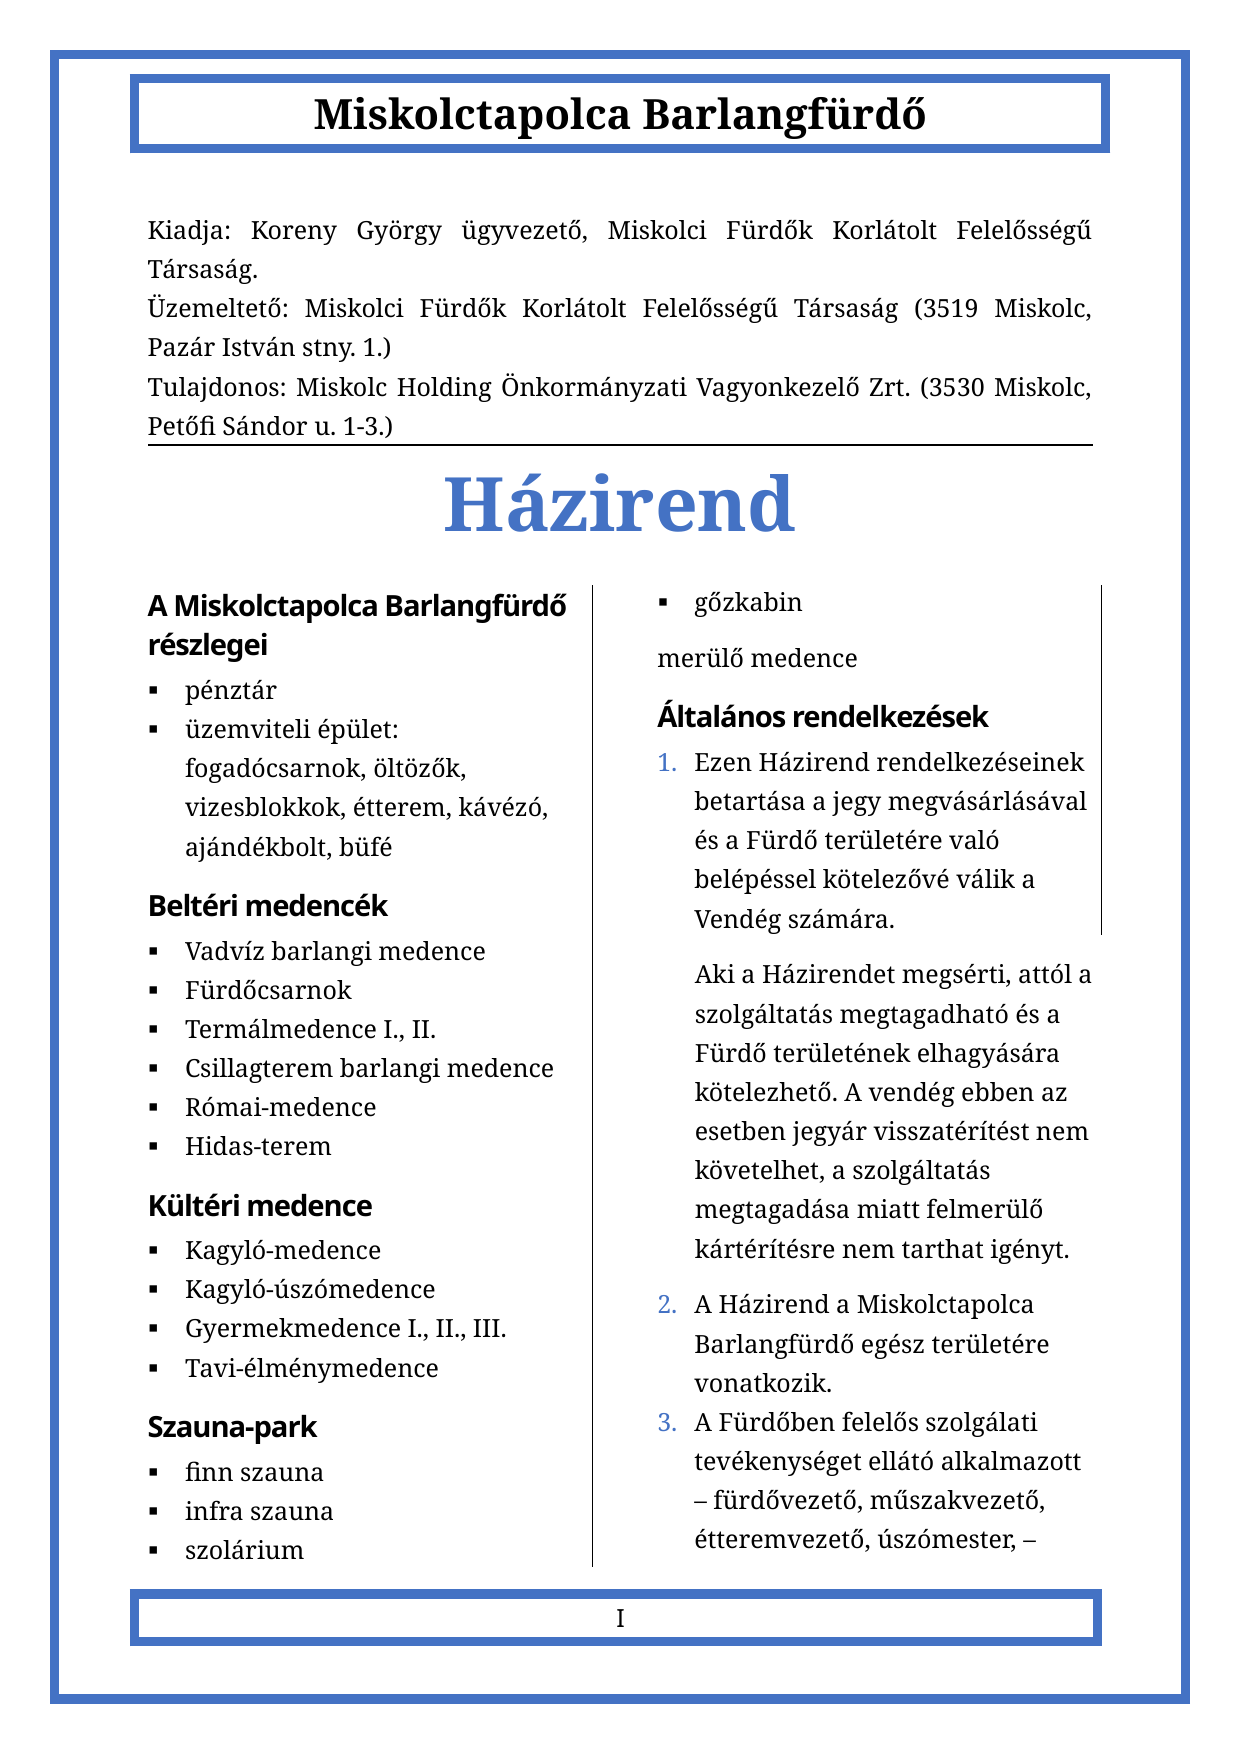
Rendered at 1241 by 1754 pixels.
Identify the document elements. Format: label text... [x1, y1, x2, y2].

text Tulajdonos: Miskolc Holding Önkormányzati Vagyonkezelő Zrt. (3530 Miskolc, Petőfi Sándor u. 1-3.) [147, 369, 1093, 446]
text Aki a Házirendet megsérti, attól a szolgáltatás megtagadható és a Fürdő területének elhagyására kötelezhető. A vendég ebben az esetben jegyár visszatérítést nem követelhet, a szolgáltatás megtagadása miatt felmerülő kártérítésre nem tarthat igényt. [694, 957, 1093, 1265]
list gőzkabin [657, 585, 1093, 619]
title A Miskolctapolca Barlangfürdő részlegei [147, 585, 583, 664]
list Római-medence [147, 1090, 592, 1124]
list Gyermekmedence I., II., III. [147, 1311, 592, 1345]
list Kagyló-medence [147, 1233, 592, 1267]
list Vadvíz barlangi medence [147, 933, 592, 967]
list Csillagterem barlangi medence [147, 1051, 592, 1085]
list Fürdőcsarnok [147, 972, 592, 1006]
list infra szauna [147, 1493, 592, 1527]
list Tavi-élménymedence [147, 1350, 592, 1384]
list Ezen Házirend rendelkezéseinek betartása a jegy megvásárlásával és a Fürdő területére való belépéssel kötelezővé válik a Vendég számára. [657, 744, 1101, 935]
text merülő medence [657, 641, 1101, 675]
list finn szauna [147, 1454, 592, 1488]
list üzemviteli épület: fogadócsarnok, öltözők, vizesblokkok, étterem, kávézó, ajándékbolt, büfé [147, 712, 592, 863]
list Termálmedence I., II. [147, 1011, 592, 1046]
title Beltéri medencék [147, 885, 592, 925]
list Hidas-terem [147, 1129, 592, 1163]
list szolárium [147, 1532, 592, 1567]
text Kiadja: Koreny György ügyvezető, Miskolci Fürdők Korlátolt Felelősségű Társaság. [147, 213, 1093, 286]
title Szauna-park [147, 1406, 592, 1446]
text Házirend [147, 451, 1093, 553]
title Kültéri medence [147, 1185, 592, 1224]
list A Házirend a Miskolctapolca Barlangfürdő egész területére vonatkozik. [657, 1287, 1093, 1399]
text Üzemeltető: Miskolci Fürdők Korlátolt Felelősségű Társaság (3519 Miskolc, Pazár István stny. 1.) [147, 291, 1093, 364]
list pénztár [147, 673, 592, 707]
title Általános rendelkezések [657, 697, 1101, 736]
list Kagyló-úszómedence [147, 1272, 592, 1306]
